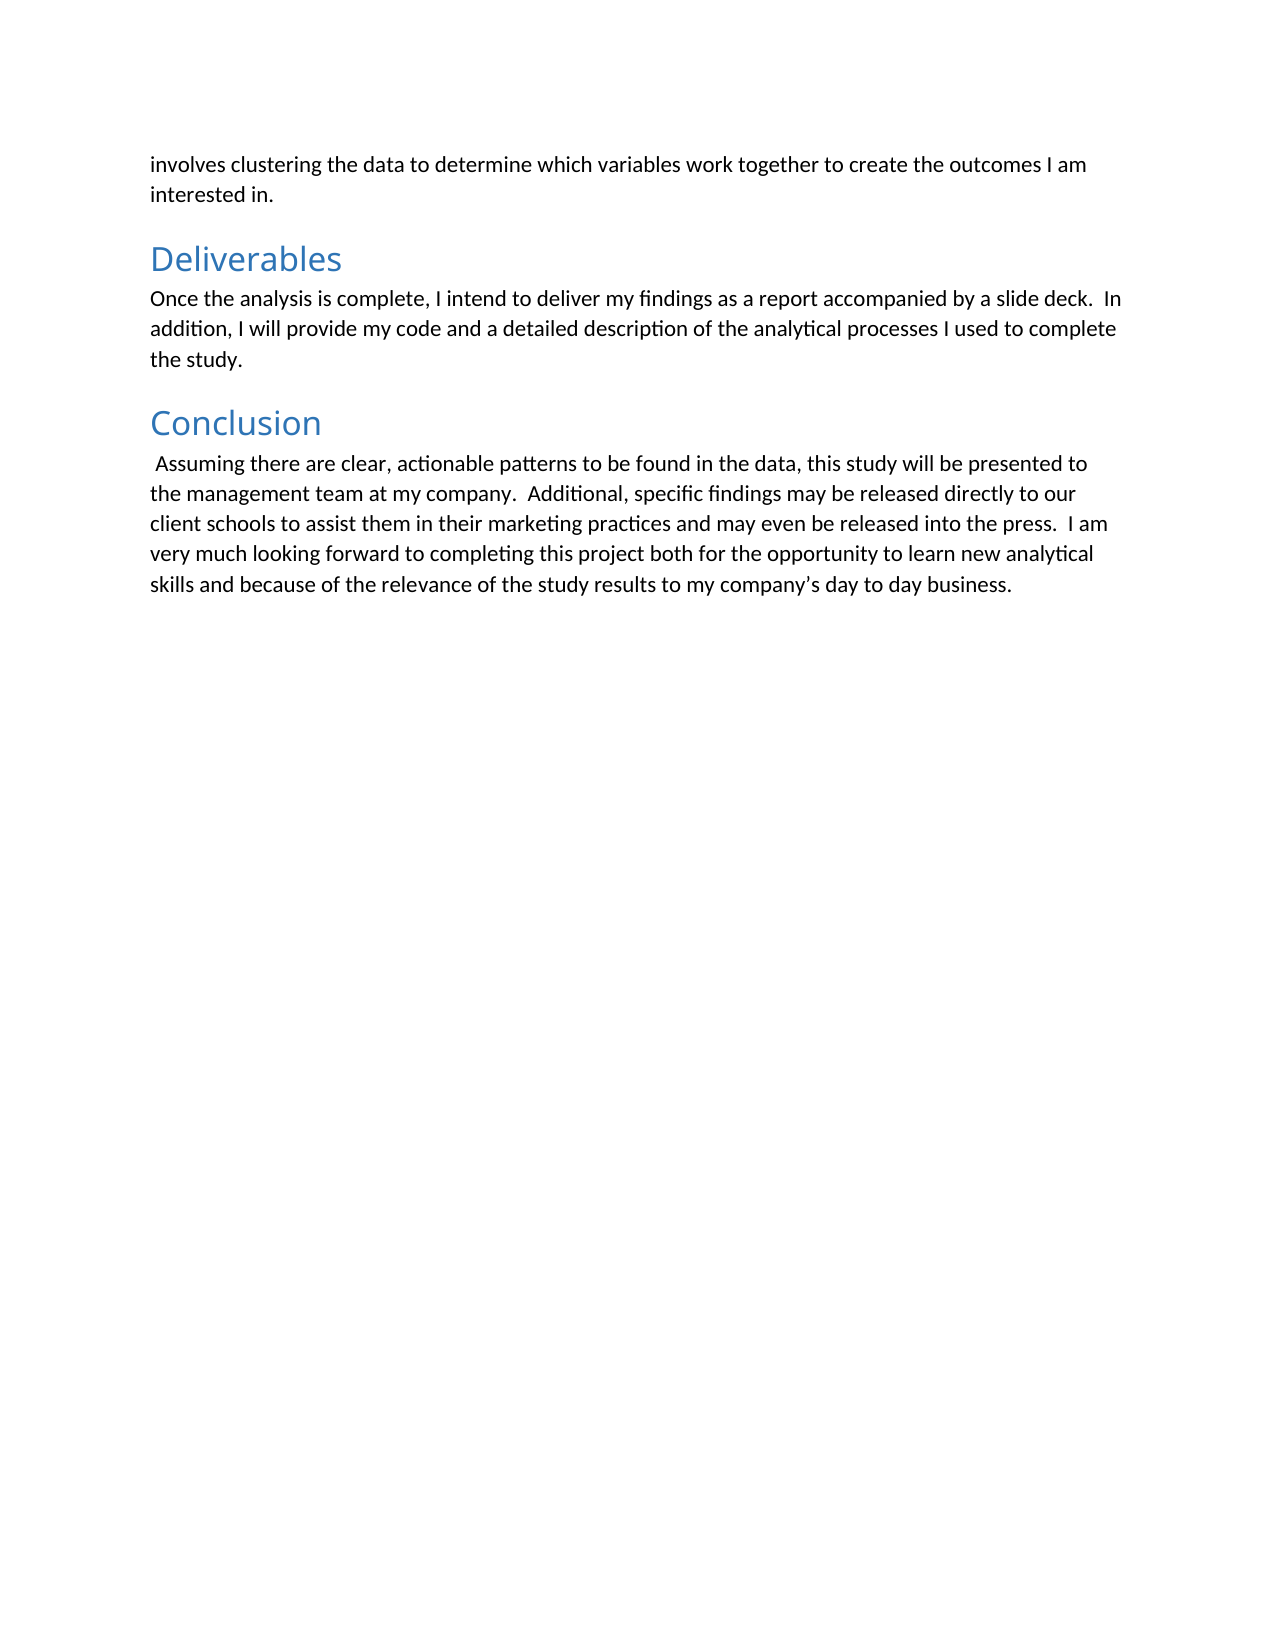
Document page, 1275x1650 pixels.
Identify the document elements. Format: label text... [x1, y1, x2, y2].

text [150, 150, 1125, 208]
text Assuming there are clear, actionable patterns to be found in the data, this study will be presented to the management team at my company. Additional, specific findings may be released directly to our client schools to assist them in their marketing practices and may even be released into the press. I am very much looking forward to completing this project both for the opportunity to learn new analytical skills and because of the relevance of the study results to my company’s day to day business. [150, 449, 1125, 598]
subtitle Conclusion [150, 400, 1125, 445]
text Once the analysis is complete, I intend to deliver my findings as a report accompanied by a slide deck. In addition, I will provide my code and a detailed description of the analytical processes I used to complete the study. [150, 284, 1125, 373]
subtitle Deliverables [150, 235, 1125, 281]
